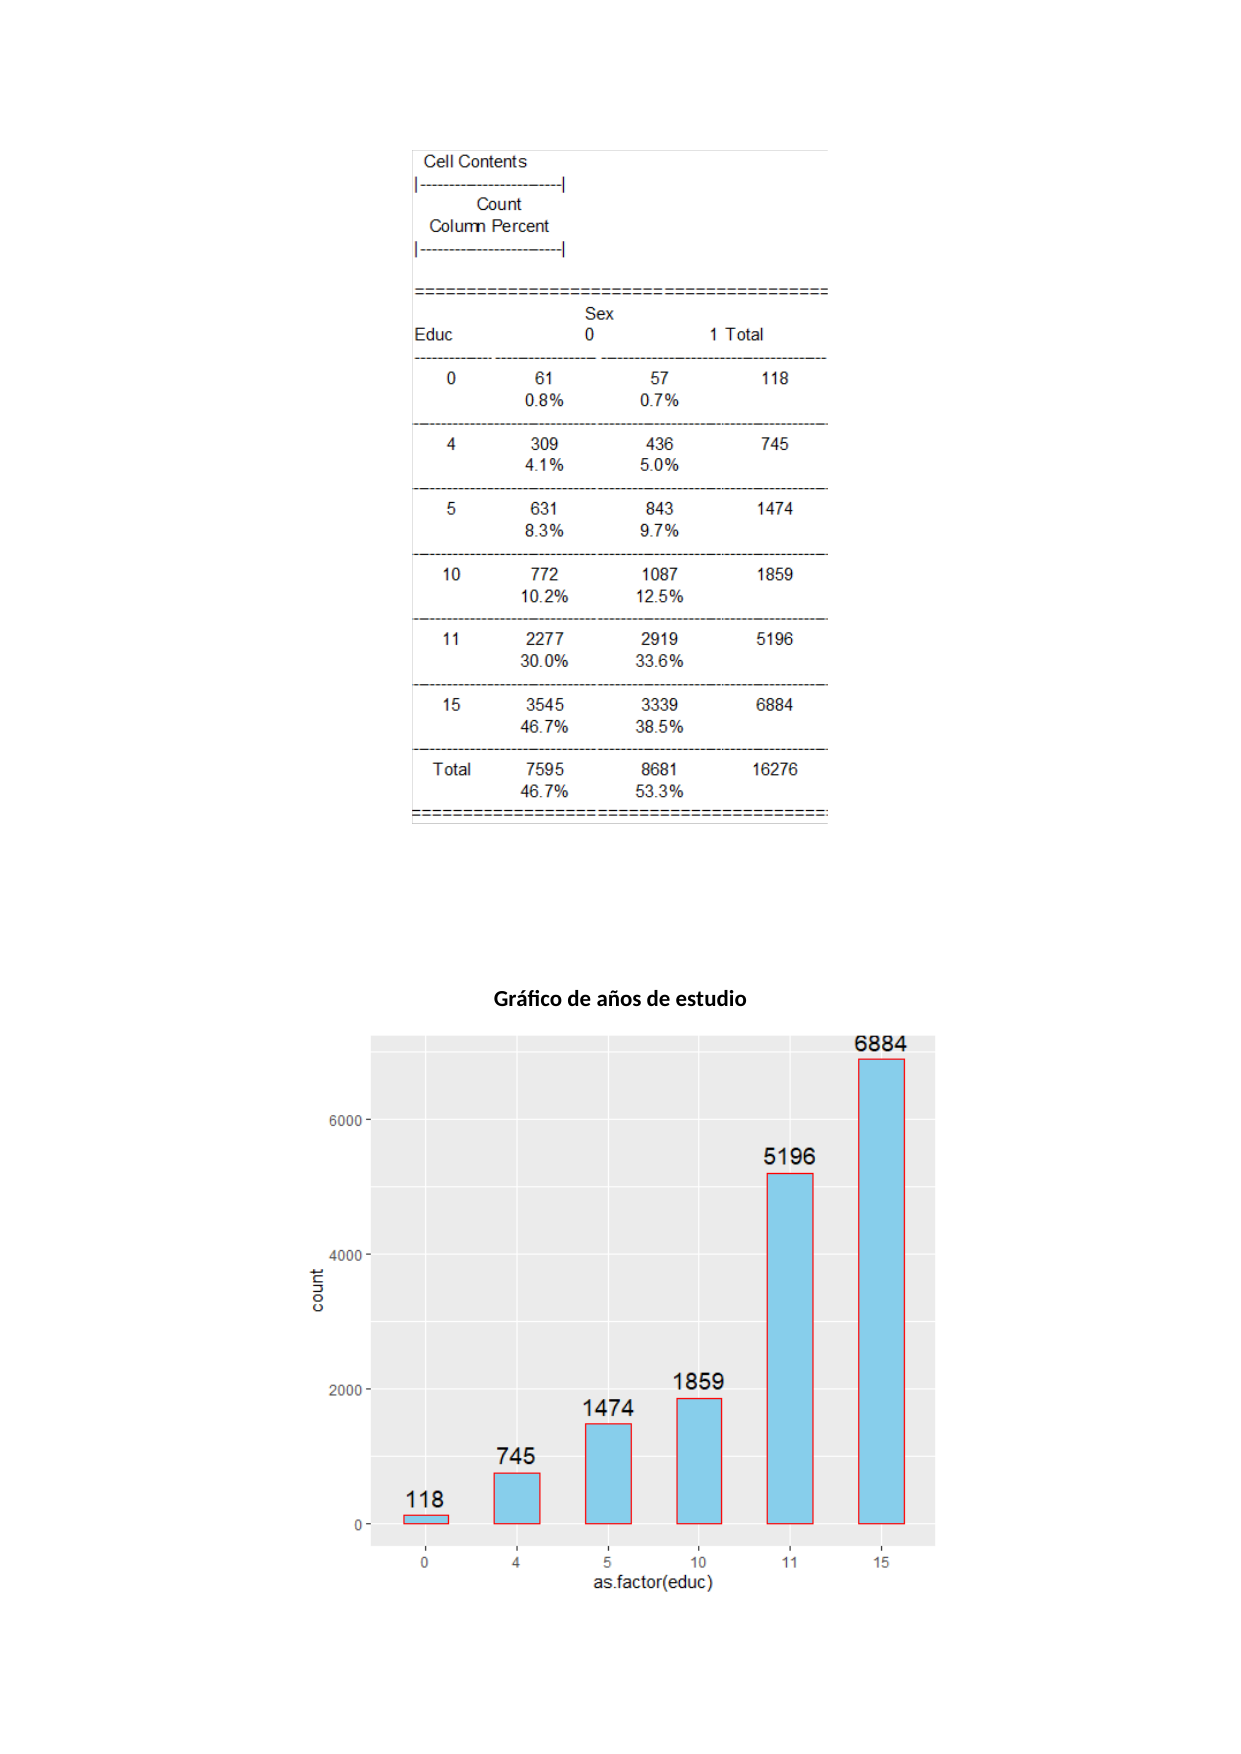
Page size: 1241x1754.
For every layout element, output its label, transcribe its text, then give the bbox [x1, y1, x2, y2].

text Gráfico de años de estudio [150, 984, 1090, 1012]
picture [300, 1031, 940, 1593]
picture [411, 150, 829, 825]
